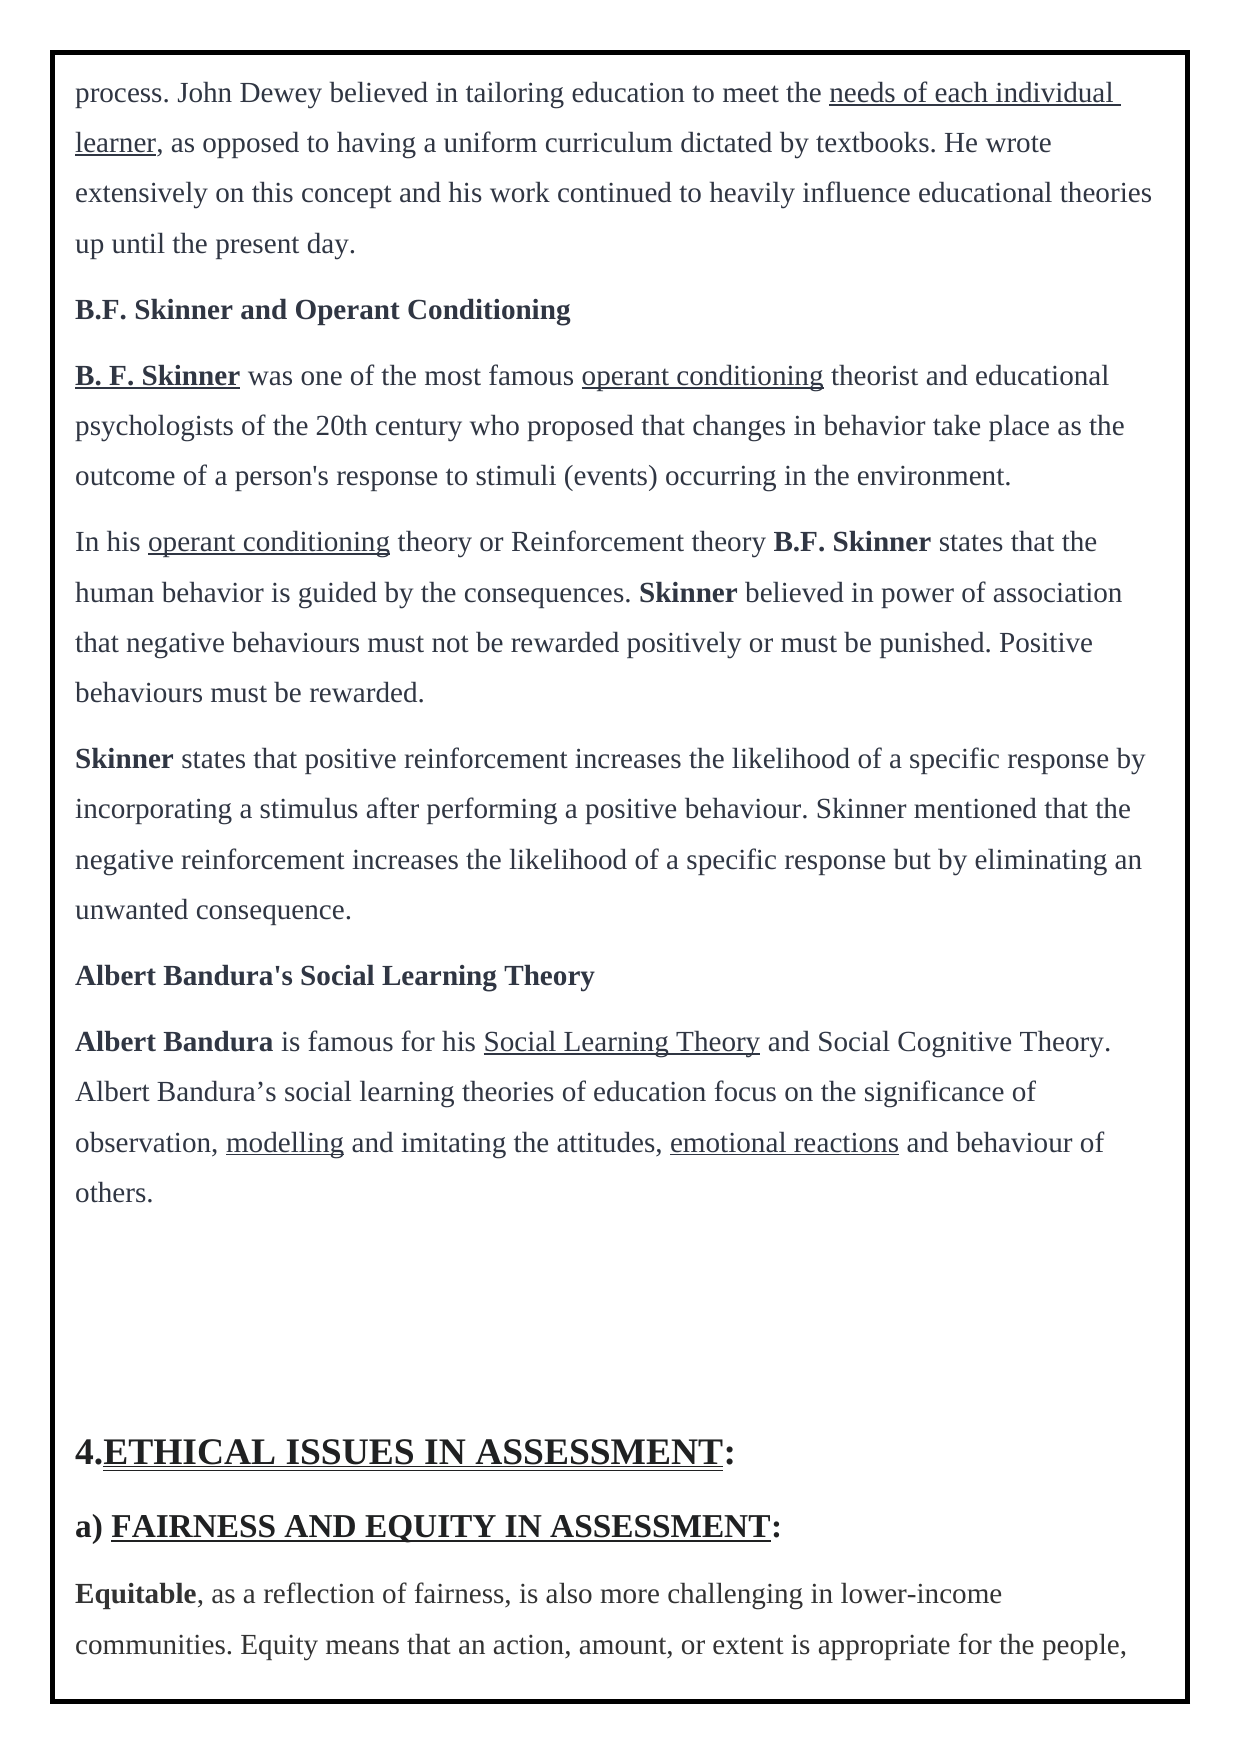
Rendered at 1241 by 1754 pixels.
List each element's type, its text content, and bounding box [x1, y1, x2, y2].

text In his operant conditioning theory or Reinforcement theory B.F. Skinner states that the human behavior is guided by the consequences. Skinner believed in power of association that negative behaviours must not be rewarded positively or must be punished. Positive behaviours must be rewarded. [75, 524, 1165, 709]
subtitle Albert Bandura's Social Learning Theory [75, 958, 1165, 992]
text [75, 75, 1165, 259]
text Albert Bandura is famous for his Social Learning Theory and Social Cognitive Theory. Albert Bandura’s social learning theories of education focus on the significance of observation, modelling and imitating the attitudes, emotional reactions and behaviour of others. [75, 1024, 1165, 1208]
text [75, 1577, 1165, 1660]
subtitle B.F. Skinner and Operant Conditioning [75, 292, 1165, 325]
text Skinner states that positive reinforcement increases the likelihood of a specific response by incorporating a stimulus after performing a positive behaviour. Skinner mentioned that the negative reinforcement increases the likelihood of a specific response but by eliminating an unwanted consequence. [75, 741, 1165, 926]
text 4.ETHICAL ISSUES IN ASSESSMENT: [75, 1429, 1165, 1472]
text B. F. Skinner was one of the most famous operant conditioning theorist and educational psychologists of the 20th century who proposed that changes in behavior take place as the outcome of a person's response to stimuli (events) occurring in the environment. [75, 358, 1165, 492]
text a) FAIRNESS AND EQUITY IN ASSESSMENT: [75, 1507, 1165, 1545]
